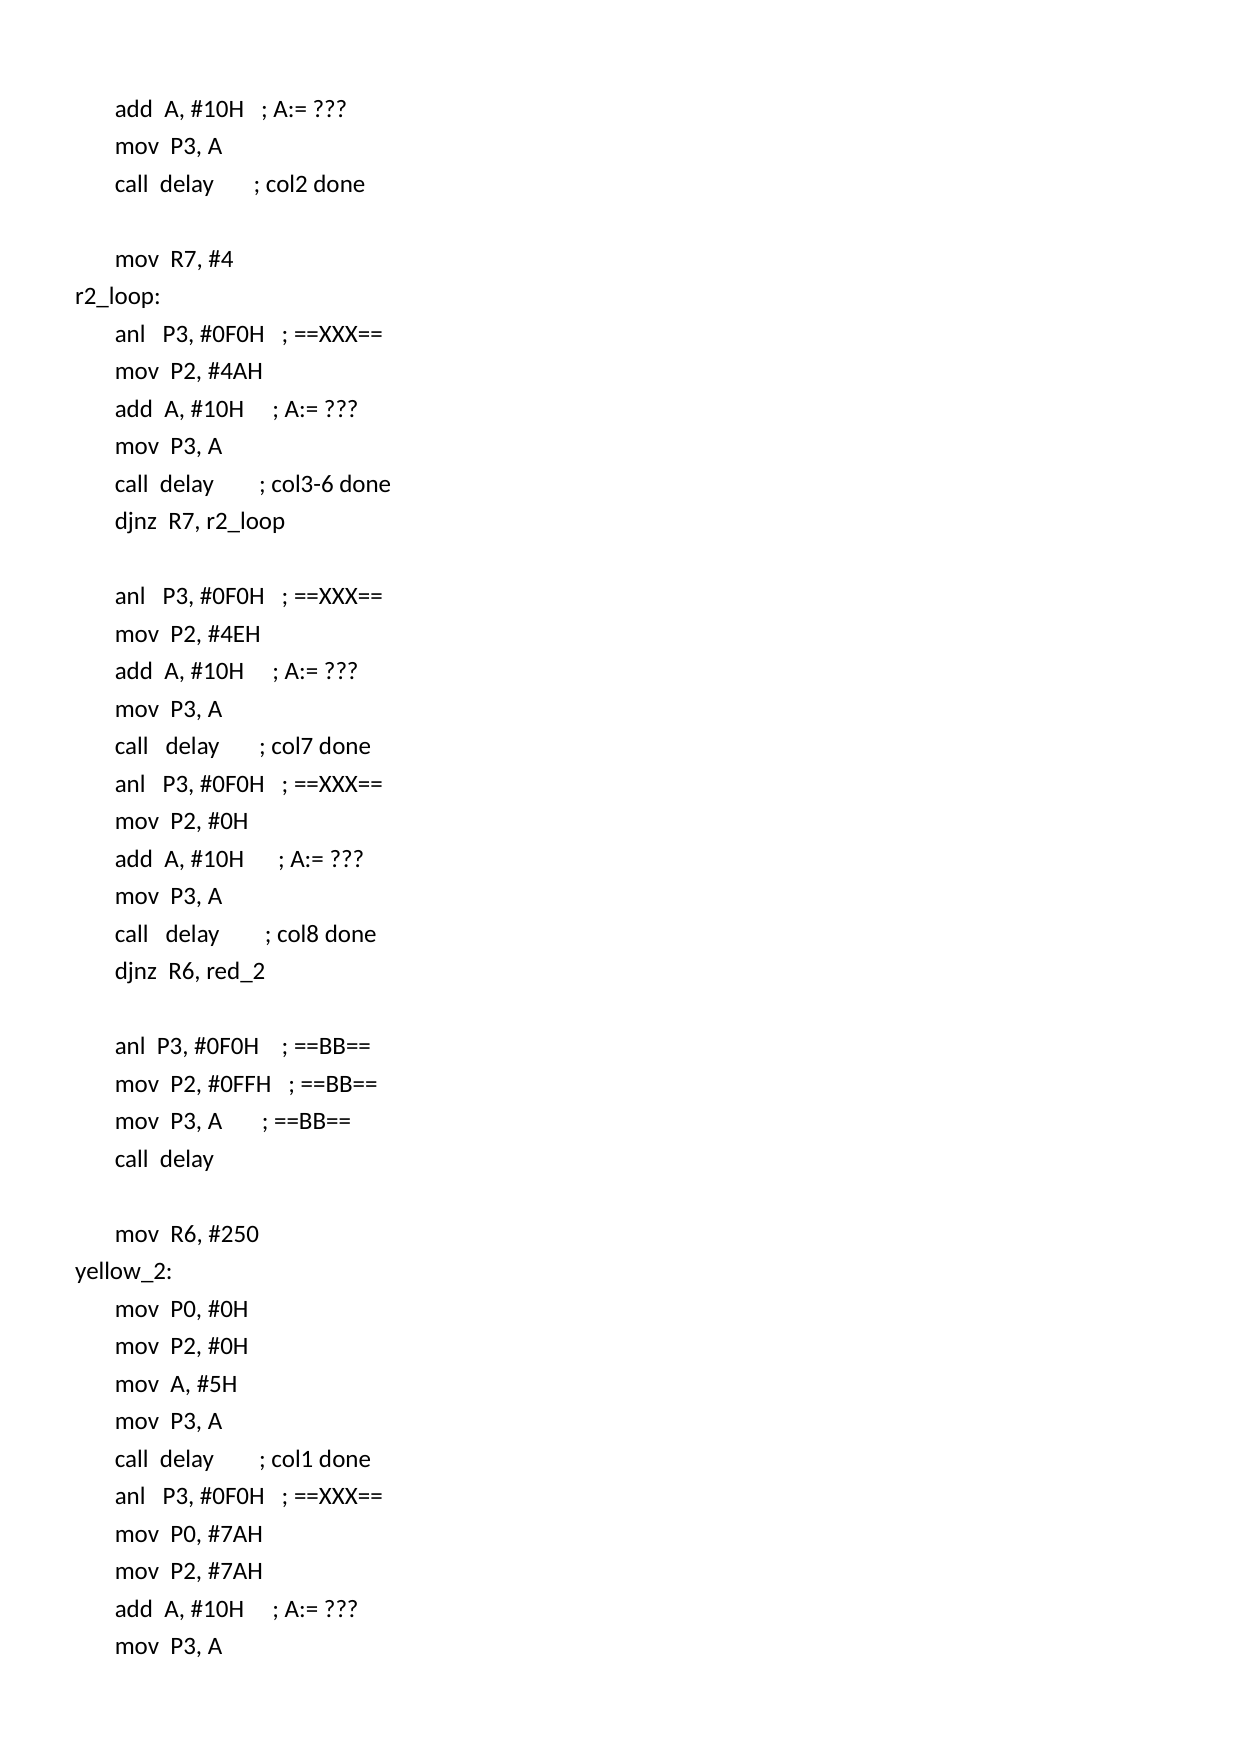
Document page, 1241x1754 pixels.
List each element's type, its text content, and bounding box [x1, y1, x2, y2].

text mov P3, A [75, 427, 1165, 464]
text mov P2, #4EH [75, 614, 1165, 652]
text mov P3, A [75, 1627, 1165, 1664]
text mov P2, #7AH [75, 1552, 1165, 1589]
text add A, #10H ; A:= ??? [75, 89, 1165, 127]
text anl P3, #0F0H ; ==BB== [75, 1027, 1165, 1064]
text call delay ; col8 done [75, 914, 1165, 952]
text call delay [75, 1139, 1165, 1177]
text mov R7, #4 [75, 239, 1165, 277]
text anl P3, #0F0H ; ==XXX== [75, 314, 1165, 352]
text mov P3, A [75, 127, 1165, 164]
text mov R6, #250 [75, 1214, 1165, 1252]
text anl P3, #0F0H ; ==XXX== [75, 1477, 1165, 1514]
text mov P2, #0FFH ; ==BB== [75, 1064, 1165, 1102]
text mov P0, #0H [75, 1289, 1165, 1327]
text mov P2, #4AH [75, 352, 1165, 389]
text djnz R7, r2_loop [75, 502, 1165, 539]
text add A, #10H ; A:= ??? [75, 839, 1165, 877]
text mov P3, A [75, 877, 1165, 914]
text mov P2, #0H [75, 802, 1165, 839]
text add A, #10H ; A:= ??? [75, 389, 1165, 427]
text call delay ; col2 done [75, 164, 1165, 202]
text djnz R6, red_2 [75, 952, 1165, 989]
text anl P3, #0F0H ; ==XXX== [75, 764, 1165, 802]
text mov P3, A ; ==BB== [75, 1102, 1165, 1139]
text add A, #10H ; A:= ??? [75, 652, 1165, 689]
text call delay ; col7 done [75, 727, 1165, 764]
text yellow_2: [75, 1252, 1165, 1289]
text call delay ; col1 done [75, 1439, 1165, 1477]
text mov P3, A [75, 1402, 1165, 1439]
text r2_loop: [75, 277, 1165, 314]
text anl P3, #0F0H ; ==XXX== [75, 577, 1165, 614]
text mov P3, A [75, 689, 1165, 727]
text mov A, #5H [75, 1364, 1165, 1402]
text mov P0, #7AH [75, 1514, 1165, 1552]
text add A, #10H ; A:= ??? [75, 1589, 1165, 1627]
text call delay ; col3-6 done [75, 464, 1165, 502]
text mov P2, #0H [75, 1327, 1165, 1364]
